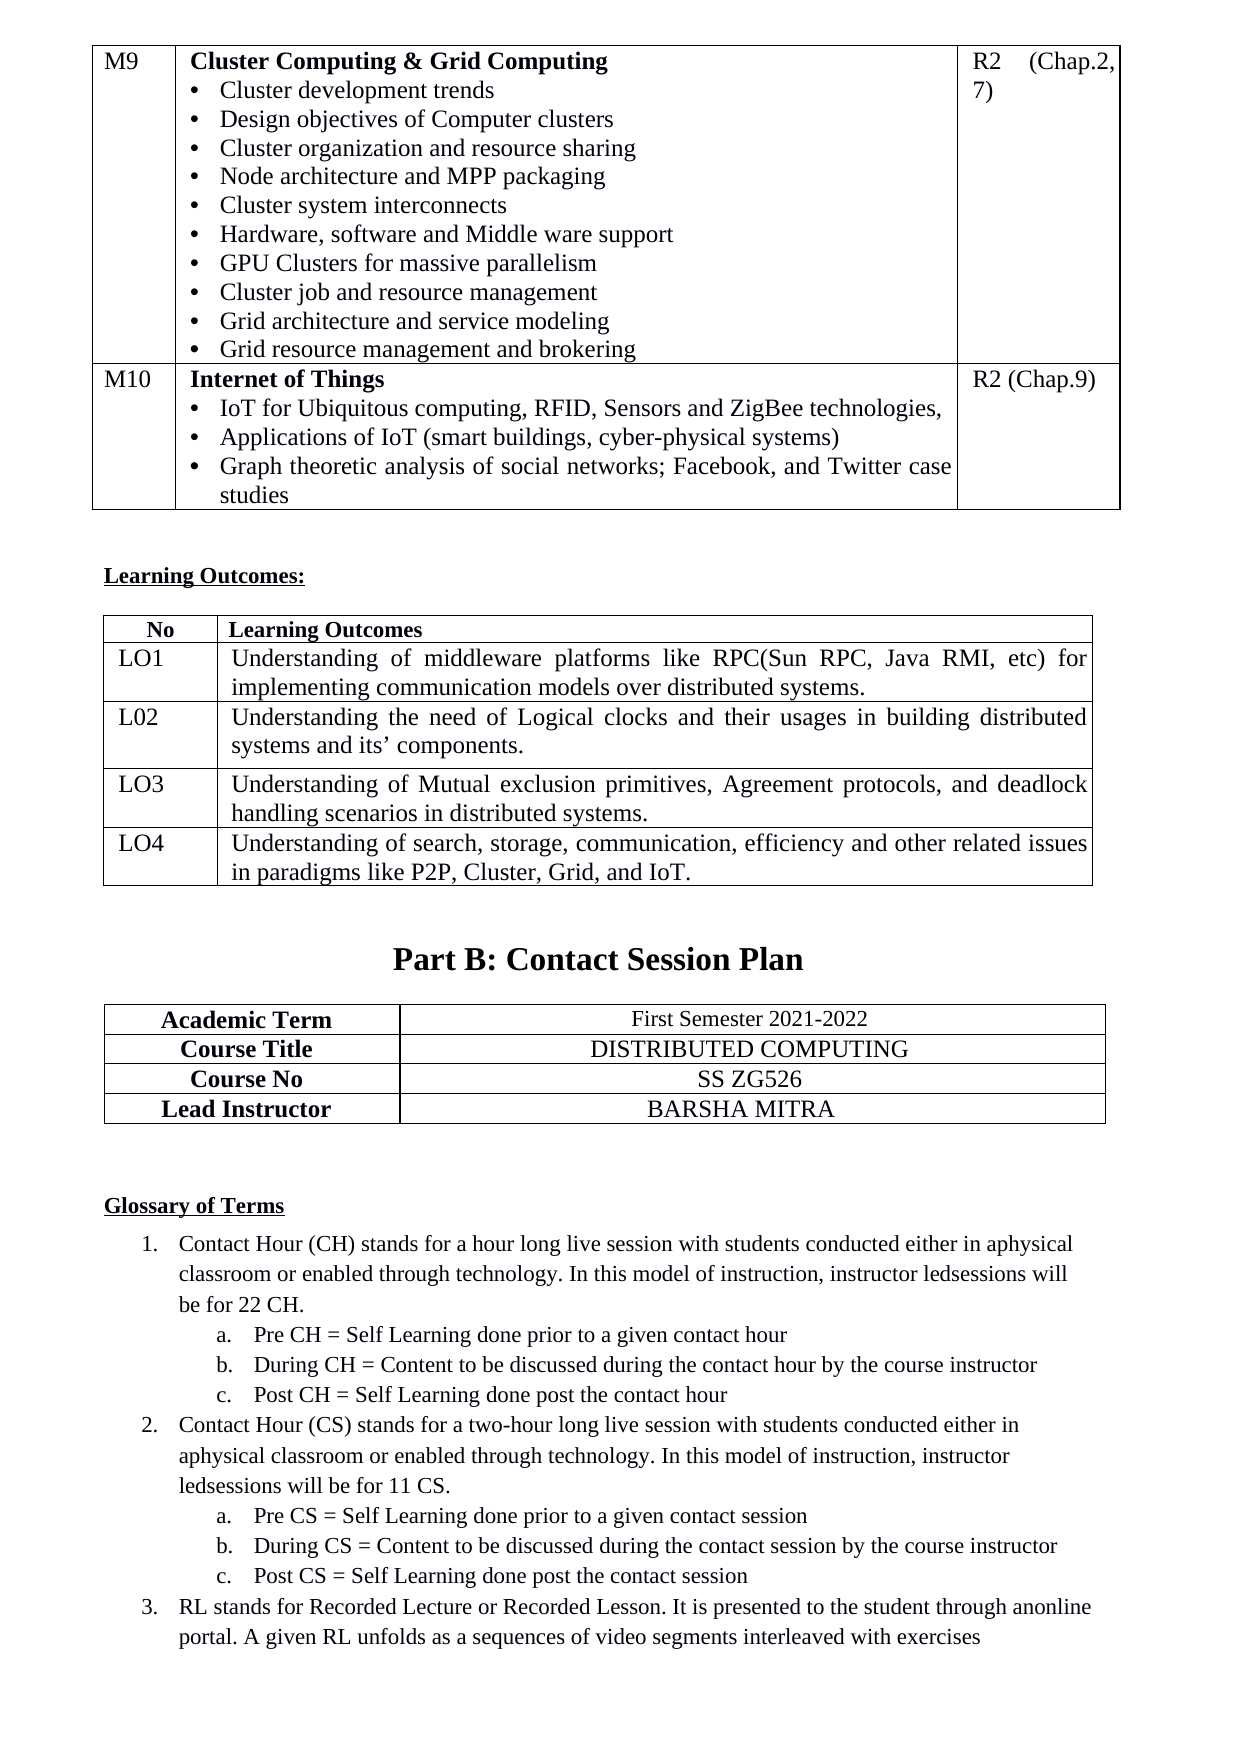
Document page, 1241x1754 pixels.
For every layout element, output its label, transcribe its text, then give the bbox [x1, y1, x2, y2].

list Pre CS = Self Learning done prior to a given contact session [216, 1502, 1093, 1528]
table_cell LO3 [104, 769, 217, 827]
table_cell Understanding of middleware platforms like RPC(Sun RPC, Java RMI, etc) for implementing communication models over distributed systems. [218, 643, 1092, 701]
list Post CS = Self Learning done post the contact session [216, 1562, 1093, 1589]
table_cell M9 [93, 46, 175, 363]
list Contact Hour (CH) stands for a hour long live session with students conducted either in aphysical classroom or enabled through technology. In this model of instruction, instructor ledsessions will be for 22 CH. [141, 1230, 1093, 1317]
list During CH = Content to be discussed during the contact hour by the course instructor [216, 1351, 1093, 1377]
table_cell R2 (Chap.2, 7) [958, 46, 1119, 363]
table_cell Course No [105, 1064, 399, 1093]
list RL stands for Recorded Lecture or Recorded Lesson. It is presented to the student through anonline portal. A given RL unfolds as a sequences of video segments interleaved with exercises [141, 1593, 1093, 1649]
table_cell L02 [104, 702, 217, 768]
list Pre CH = Self Learning done prior to a given contact hour [216, 1321, 1093, 1347]
table_header No [104, 616, 217, 642]
table_cell Understanding the need of Logical clocks and their usages in building distributed systems and its’ components. [218, 702, 1092, 768]
table_cell LO1 [104, 643, 217, 701]
list Contact Hour (CS) stands for a two-hour long live session with students conducted either in aphysical classroom or enabled through technology. In this model of instruction, instructor ledsessions will be for 11 CS. [141, 1411, 1093, 1498]
text Learning Outcomes: [103, 562, 1093, 588]
list During CS = Content to be discussed during the contact session by the course instructor [216, 1532, 1093, 1559]
table_cell Course Title [105, 1035, 399, 1063]
table_cell Understanding of Mutual exclusion primitives, Agreement protocols, and deadlock handling scenarios in distributed systems. [218, 769, 1092, 827]
table_header Learning Outcomes [218, 616, 1092, 642]
table_cell LO4 [104, 828, 217, 885]
list Post CH = Self Learning done post the contact hour [216, 1381, 1093, 1408]
subtitle Glossary of Terms [103, 1192, 1093, 1218]
table_cell Internet of Things IoT for Ubiquitous computing, RFID, Sensors and ZigBee technologies, Applications of IoT (smart buildings, cyber-physical systems) Graph theoretic analysis of social networks; Facebook, and Twitter case studies [176, 364, 957, 508]
table_cell Lead Instructor [105, 1094, 399, 1123]
table_cell R2 (Chap.9) [958, 364, 1119, 508]
table_cell Understanding of search, storage, communication, efficiency and other related issues in paradigms like P2P, Cluster, Grid, and IoT. [218, 828, 1092, 885]
text Part B: Contact Session Plan [103, 939, 1093, 977]
table_cell SS ZG526 [401, 1064, 1105, 1093]
table_cell DISTRIBUTED COMPUTING [401, 1035, 1105, 1063]
table_cell M10 [93, 364, 175, 508]
table_header First Semester 2021-2022 [401, 1005, 1105, 1033]
table_cell BARSHA MITRA [401, 1094, 1105, 1123]
table_header Academic Term [105, 1005, 399, 1033]
table_cell Cluster Computing & Grid Computing Cluster development trends Design objectives of Computer clusters Cluster organization and resource sharing Node architecture and MPP packaging Cluster system interconnects Hardware, software and Middle ware support GPU Clusters for massive parallelism Cluster job and resource management Grid architecture and service modeling Grid resource management and brokering [176, 46, 957, 363]
